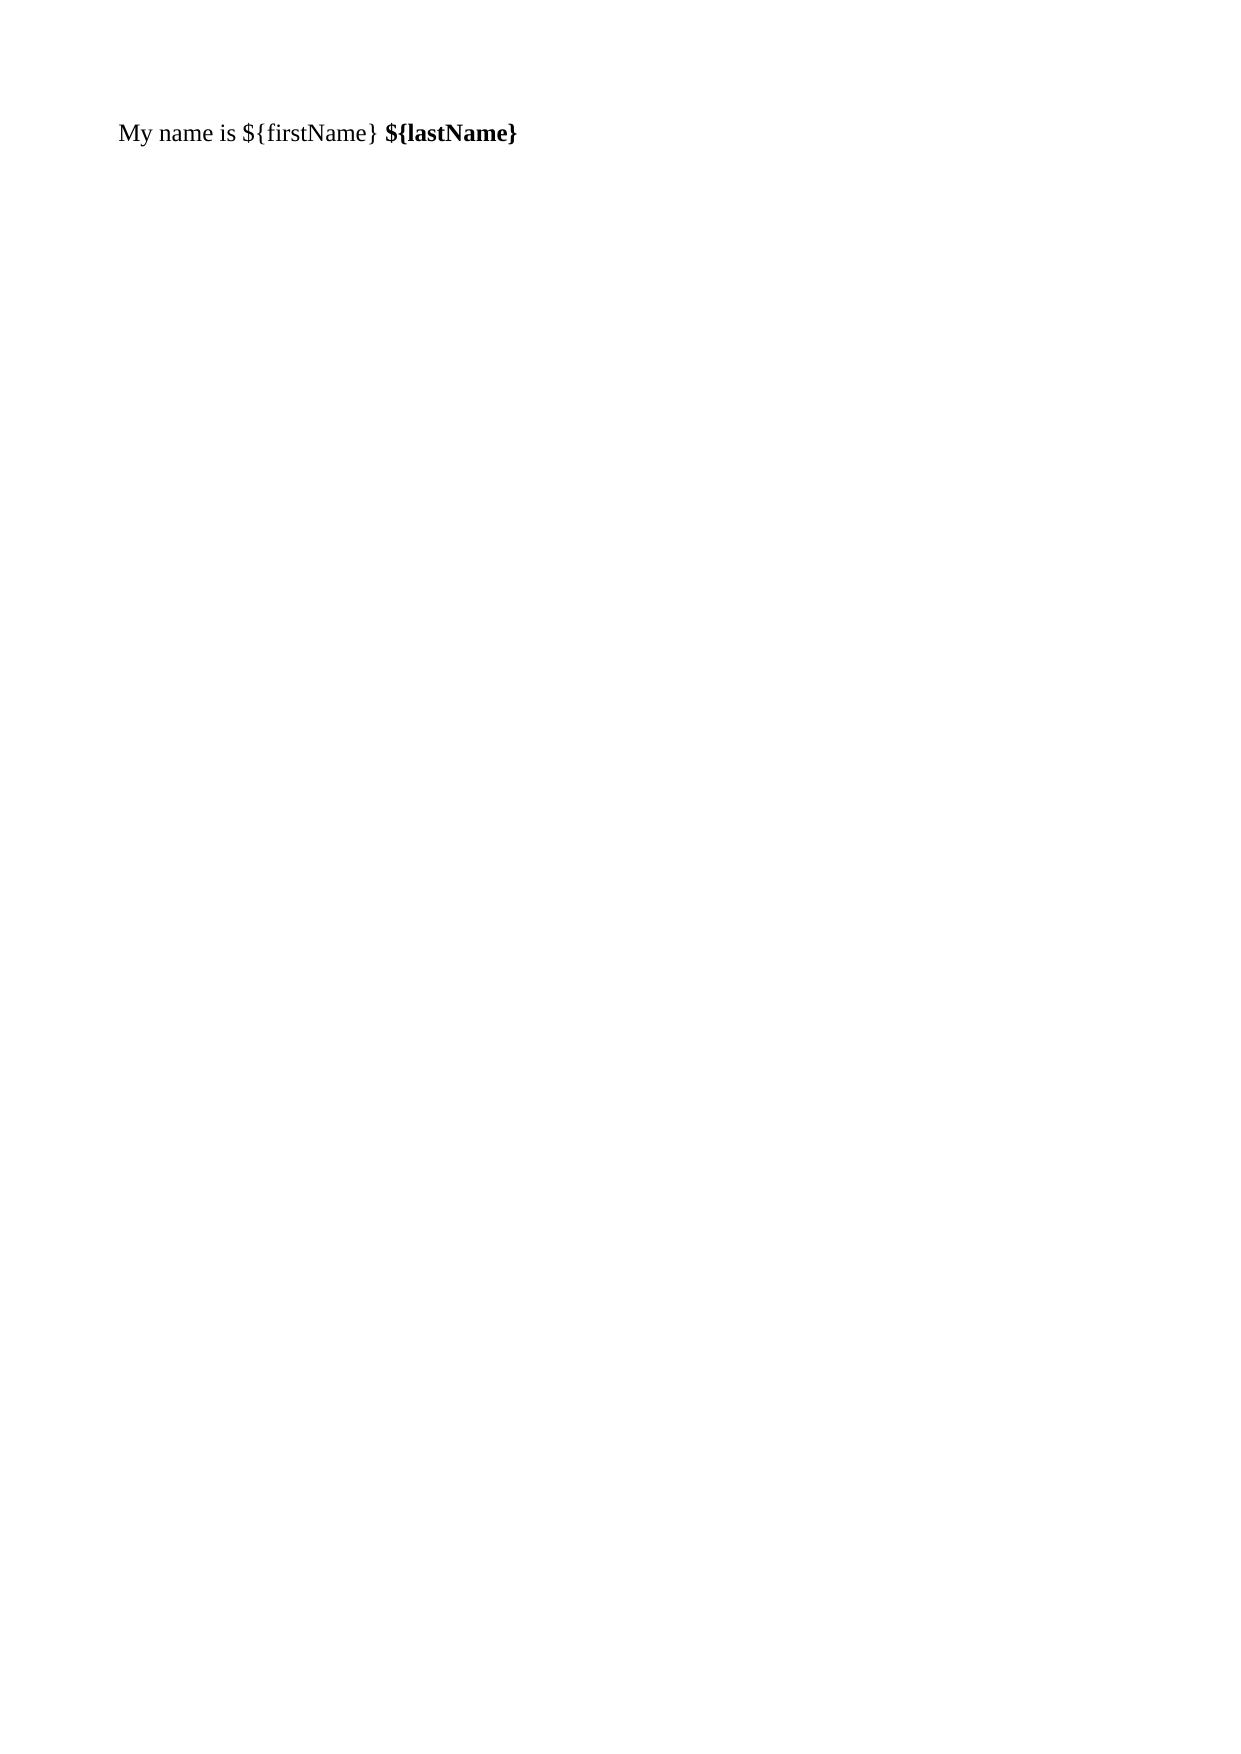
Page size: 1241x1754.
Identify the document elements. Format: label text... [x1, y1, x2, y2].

text My name is ${firstName} ${lastName} [118, 118, 1122, 147]
